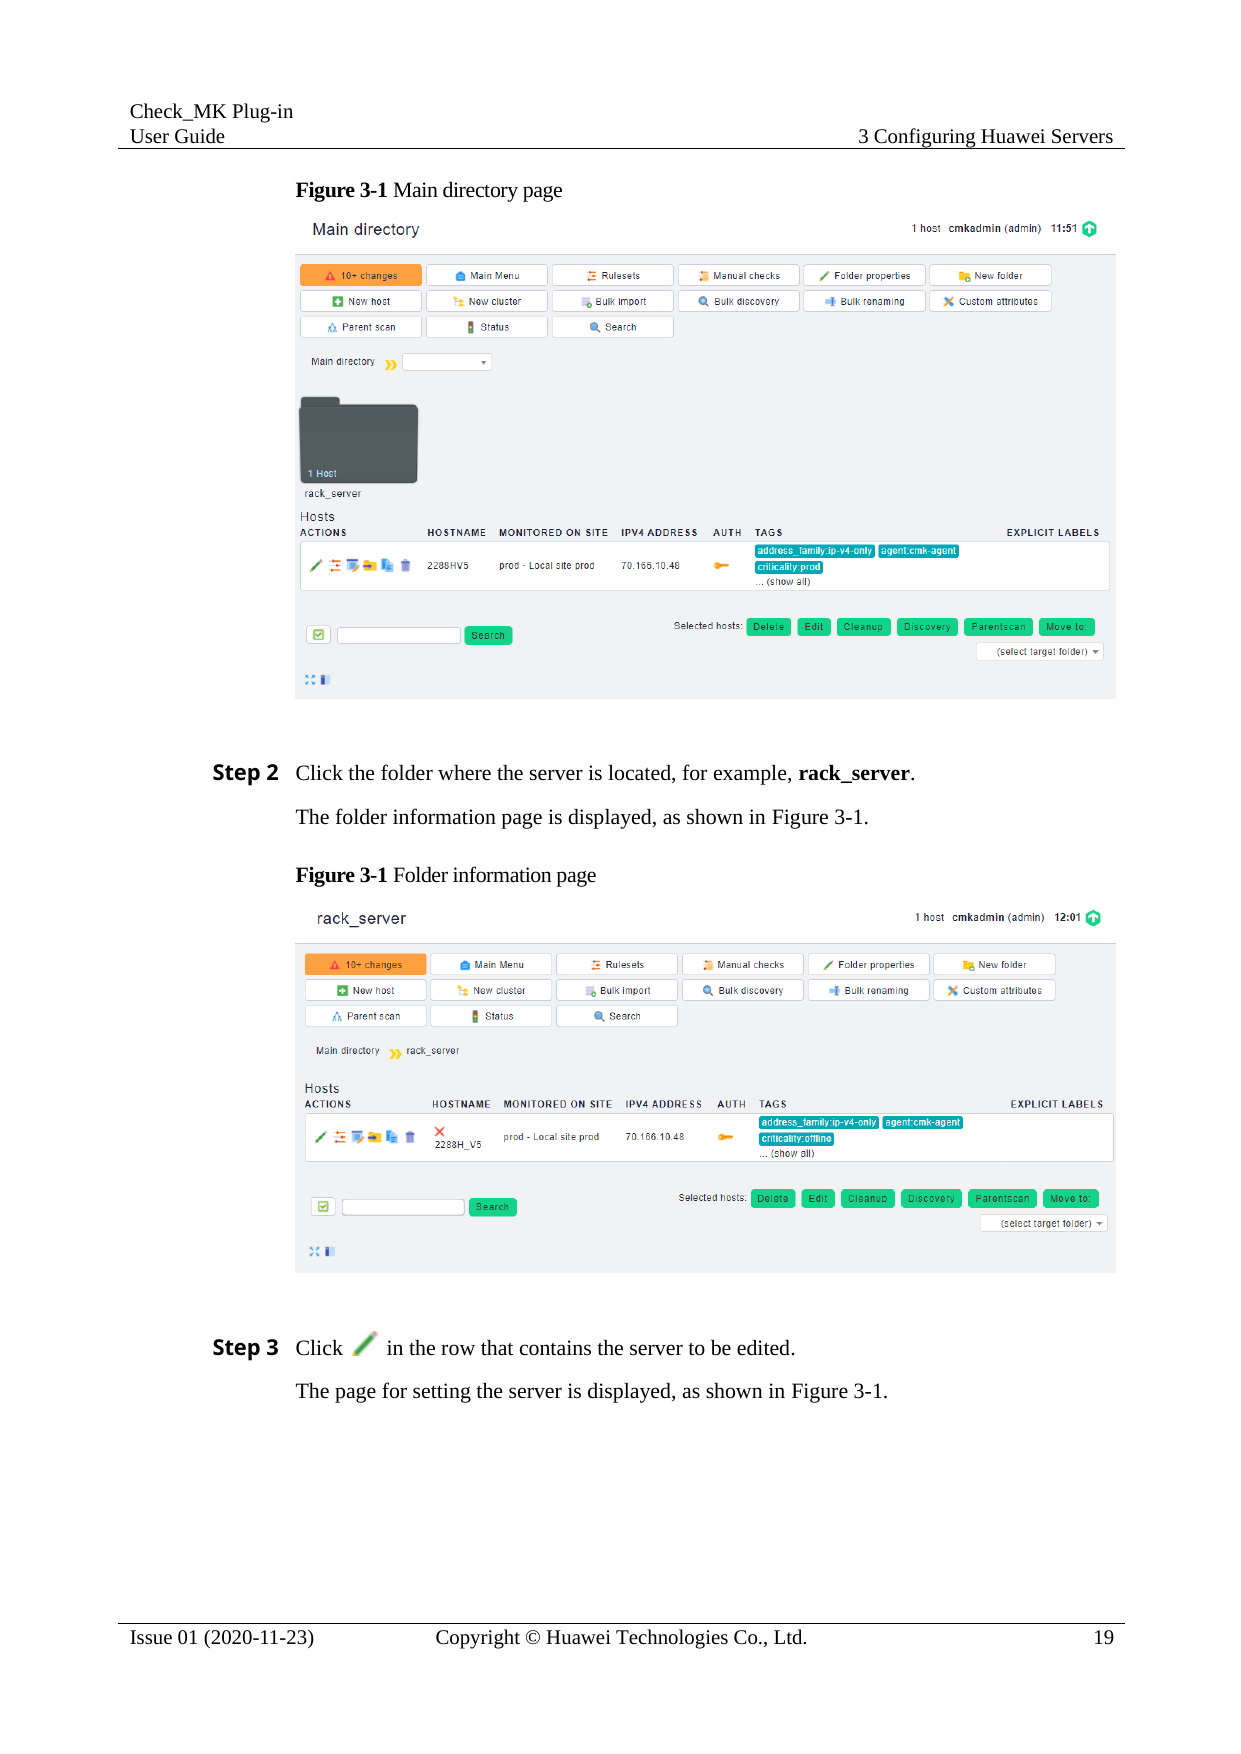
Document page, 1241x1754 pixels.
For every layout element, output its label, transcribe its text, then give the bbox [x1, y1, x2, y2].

text The folder information page is displayed, as shown in Figure 3-16. [295, 804, 1122, 829]
picture [295, 218, 1116, 699]
text Folder information page [295, 862, 1122, 888]
text Main directory page [295, 177, 1122, 202]
text The page for setting the server is displayed, as shown in Figure 3-17. [295, 1378, 1122, 1403]
picture [348, 1331, 381, 1356]
text Click the folder where the server is located, for example, rack_server. [279, 757, 1122, 787]
picture [295, 904, 1116, 1273]
text Click in the row that contains the server to be edited. [279, 1332, 1122, 1362]
